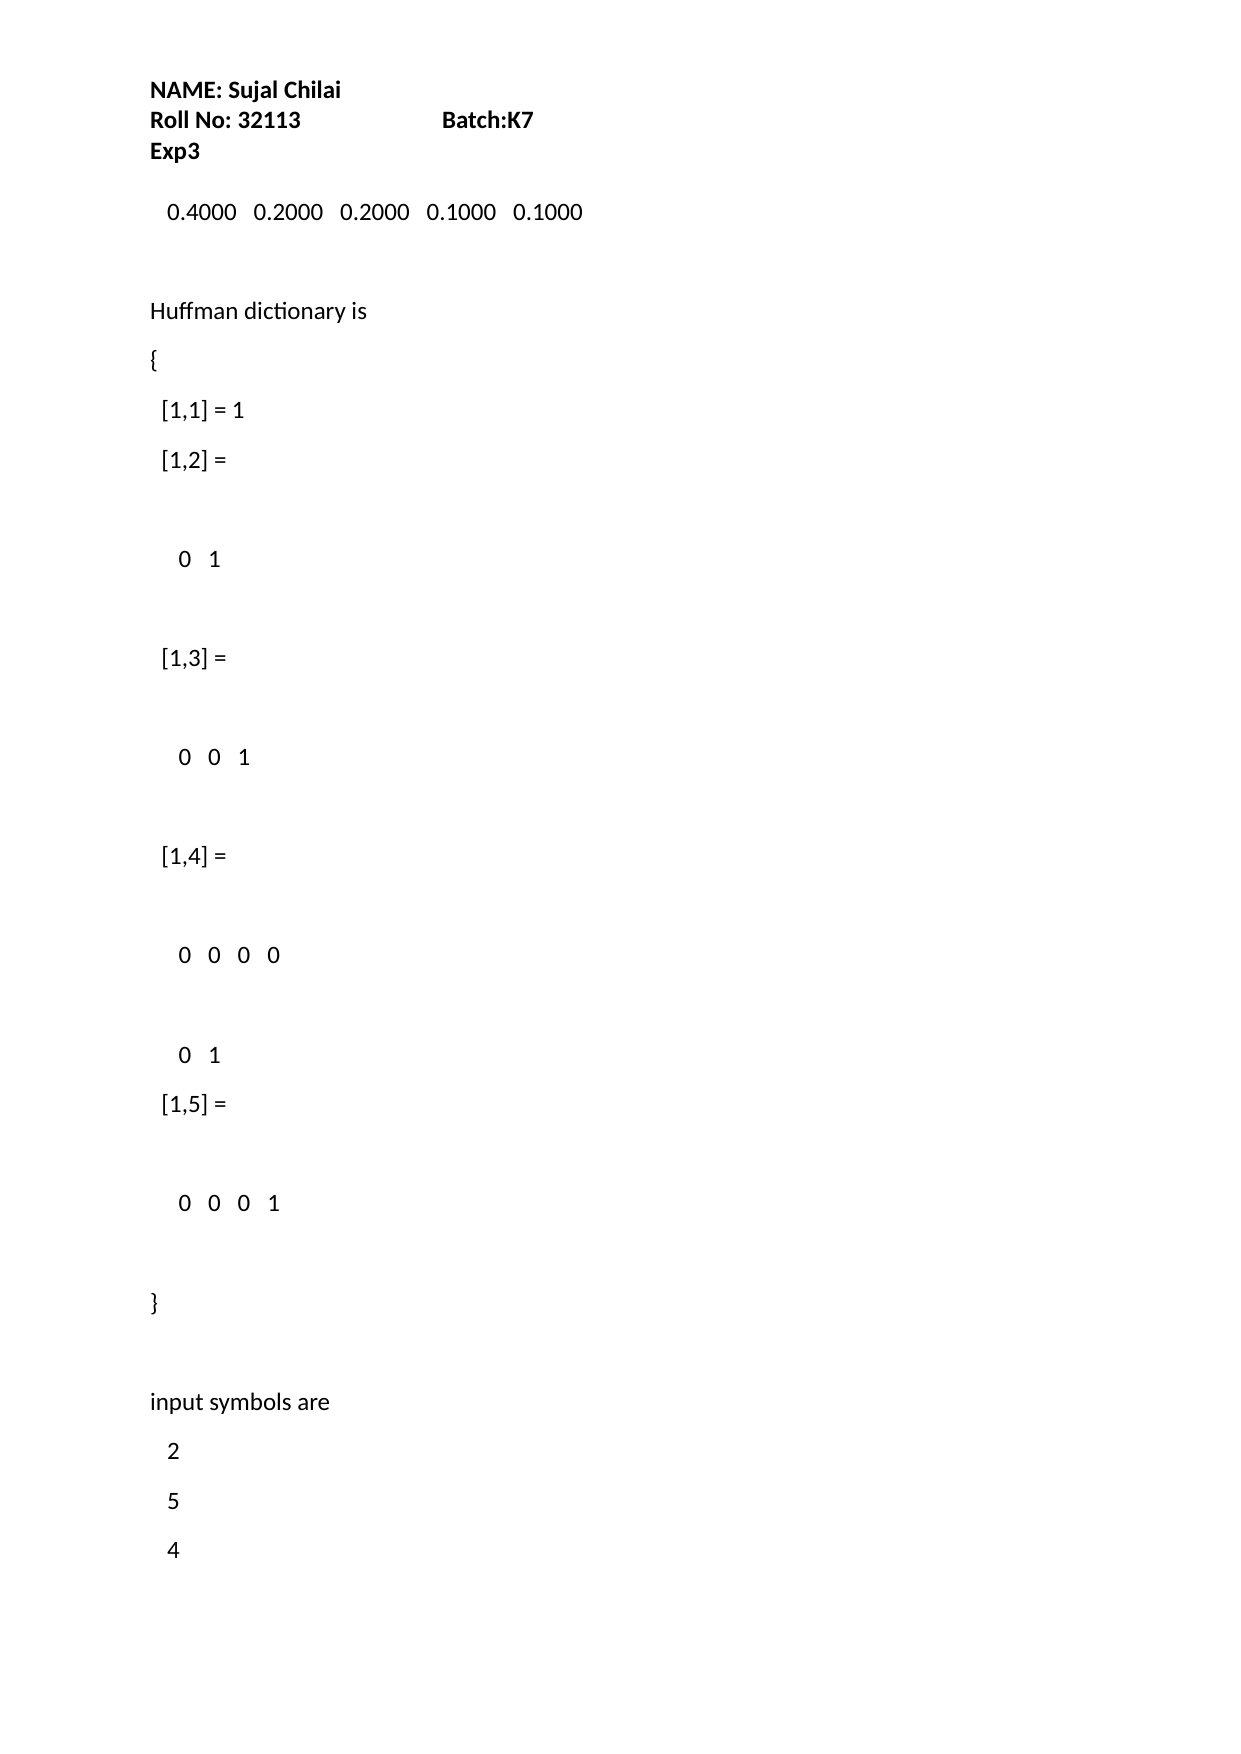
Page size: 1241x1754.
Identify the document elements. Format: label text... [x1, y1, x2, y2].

text 0 0 0 0 [150, 939, 1090, 970]
text 0 0 0 1 [150, 1187, 1090, 1218]
text [1,5] = [150, 1088, 1090, 1119]
text 0 1 [150, 543, 1090, 573]
text 0 0 1 [150, 741, 1090, 772]
text 0.4000 0.2000 0.2000 0.1000 0.1000 [150, 196, 1090, 226]
text } [150, 1287, 1090, 1317]
text 0 1 [150, 1039, 1090, 1069]
text 2 [150, 1435, 1090, 1466]
text Huffman dictionary is [150, 295, 1090, 326]
text [1,3] = [150, 642, 1090, 673]
text input symbols are [150, 1386, 1090, 1416]
text [1,4] = [150, 840, 1090, 871]
text { [150, 344, 1090, 375]
text [1,1] = 1 [150, 394, 1090, 425]
text 5 [150, 1485, 1090, 1516]
text [1,2] = [150, 444, 1090, 474]
text 4 [150, 1534, 1090, 1565]
